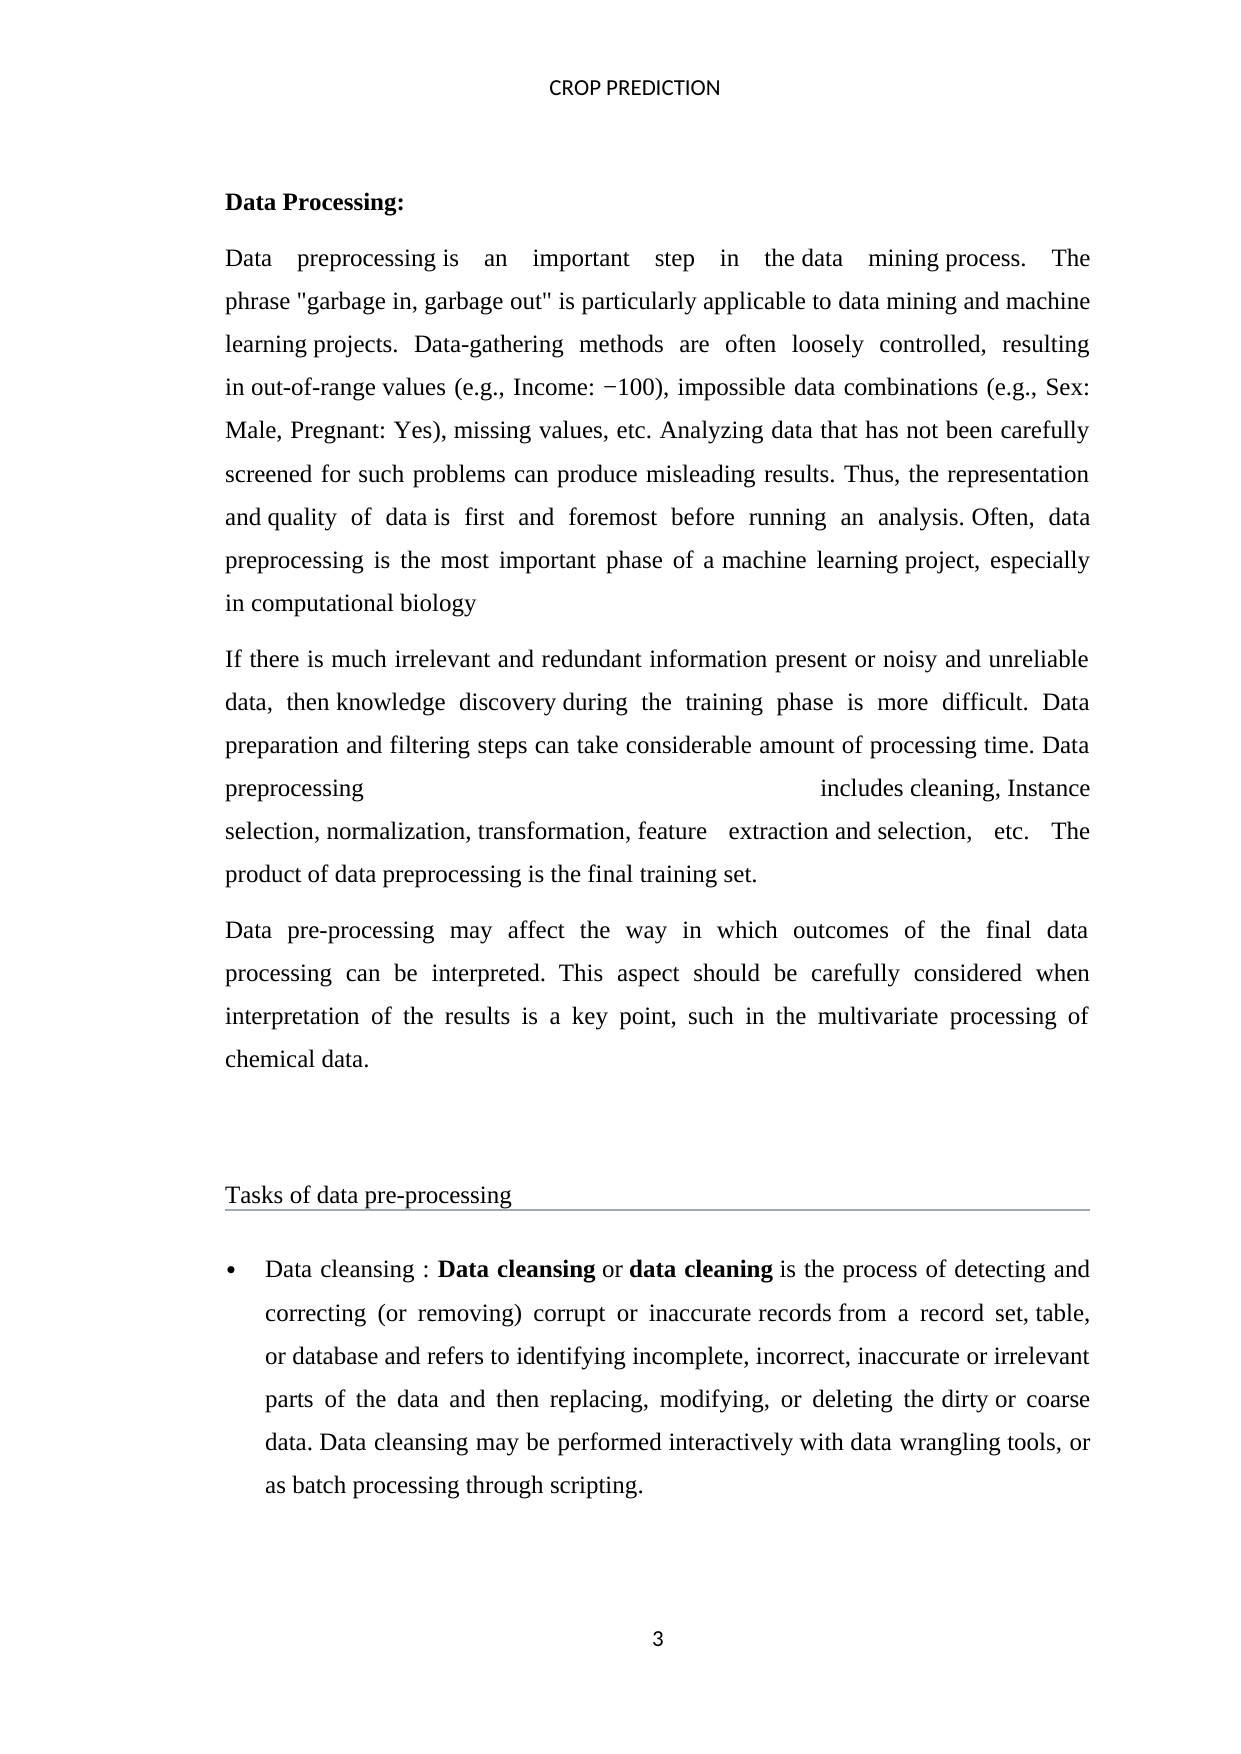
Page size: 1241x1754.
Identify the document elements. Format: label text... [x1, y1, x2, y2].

text Data pre-processing may affect the way in which outcomes of the final data processing can be interpreted. This aspect should be carefully considered when interpretation of the results is a key point, such in the multivariate processing of chemical data. [225, 915, 1090, 1073]
text Data preprocessing is an important step in the data mining process. The phrase "garbage in, garbage out" is particularly applicable to data mining and machine learning projects. Data-gathering methods are often loosely controlled, resulting in out-of-range values (e.g., Income: −100), impossible data combinations (e.g., Sex: Male, Pregnant: Yes), missing values, etc. Analyzing data that has not been carefully screened for such problems can produce misleading results. Thus, the representation and quality of data is first and foremost before running an analysis. Often, data preprocessing is the most important phase of a machine learning project, especially in computational biology [225, 243, 1090, 617]
text Tasks of data pre-processing [225, 1181, 1090, 1209]
text Data Processing: [225, 187, 1090, 216]
text If there is much irrelevant and redundant information present or noisy and unreliable data, then knowledge discovery during the training phase is more difficult. Data preparation and filtering steps can take considerable amount of processing time. Data preprocessing includes cleaning, Instance selection, normalization, transformation, feature extraction and selection, etc. The product of data preprocessing is the final training set. [225, 644, 1090, 888]
list Data cleansing : Data cleansing or data cleaning is the process of detecting and correcting (or removing) corrupt or inaccurate records from a record set, table, or database and refers to identifying incomplete, incorrect, inaccurate or irrelevant parts of the data and then replacing, modifying, or deleting the dirty or coarse data. Data cleansing may be performed interactively with data wrangling tools, or as batch processing through scripting. [227, 1254, 1090, 1499]
